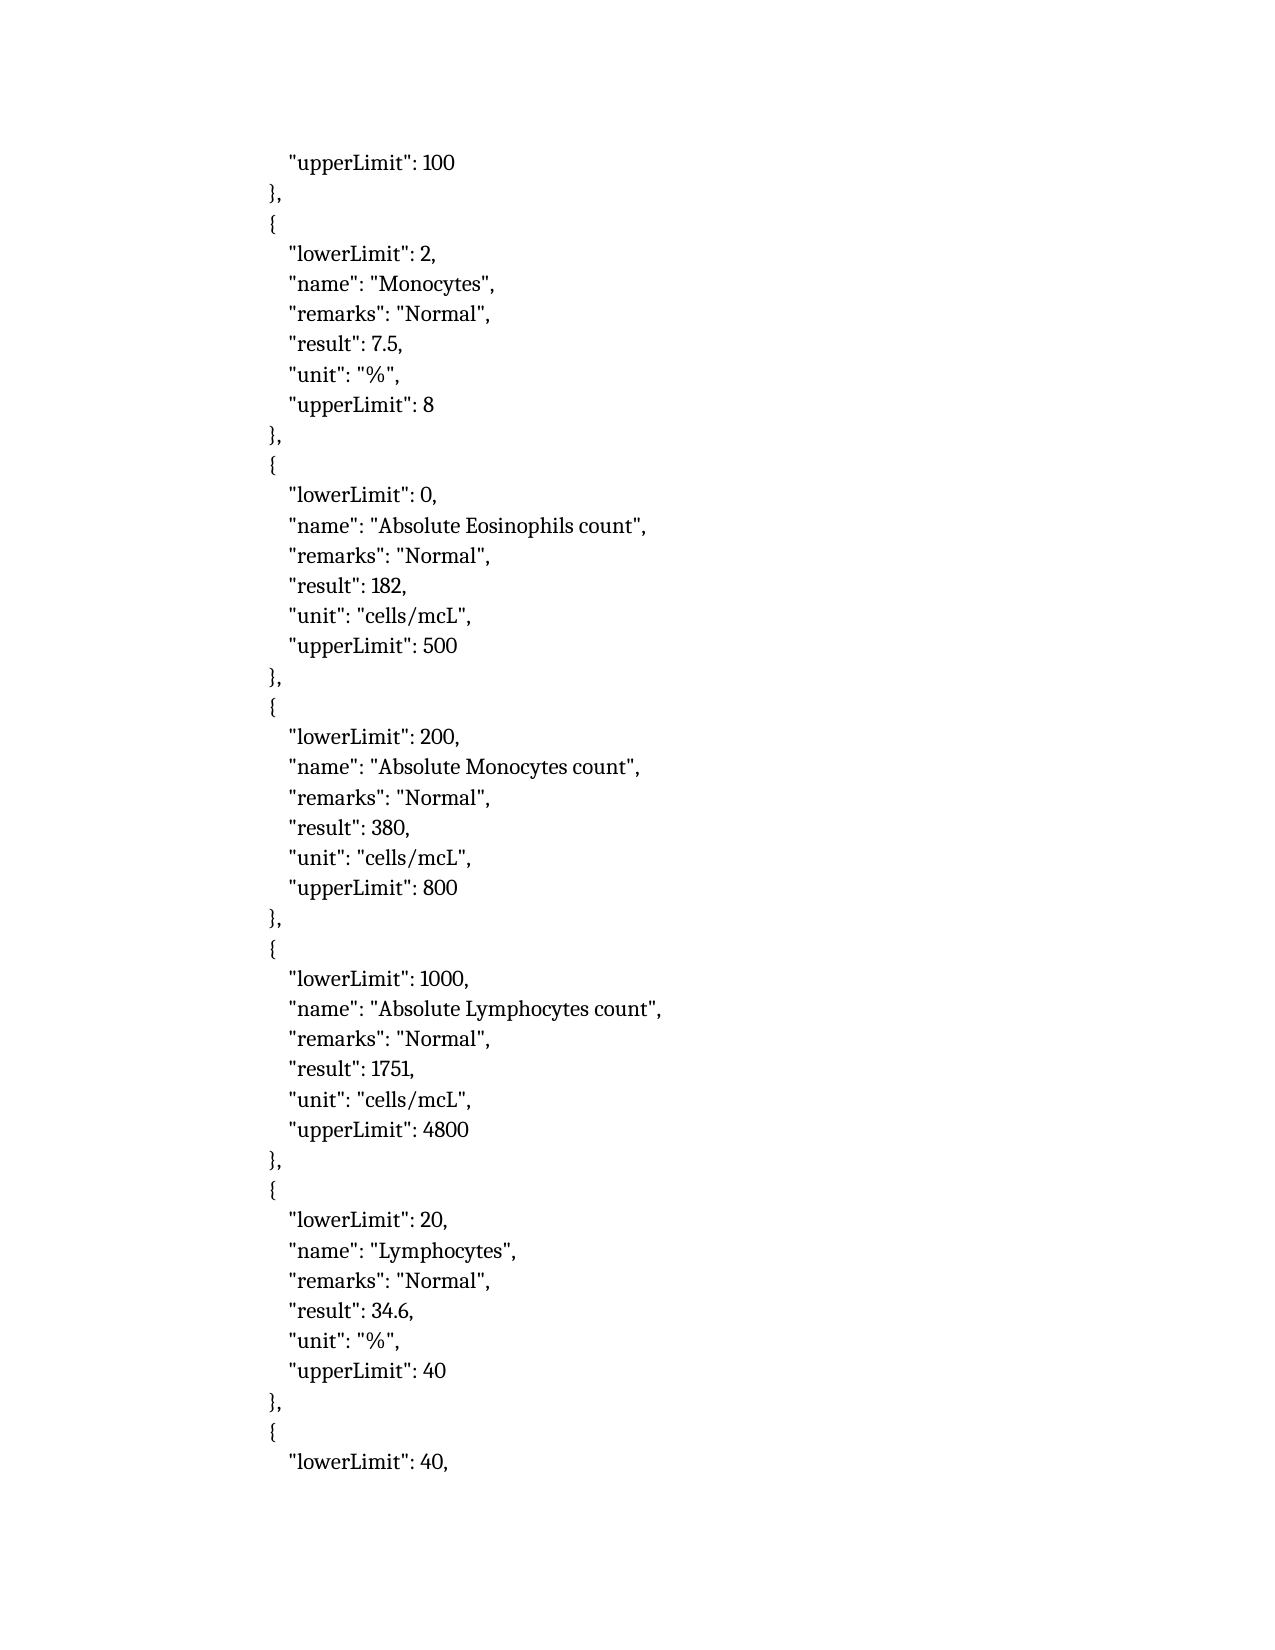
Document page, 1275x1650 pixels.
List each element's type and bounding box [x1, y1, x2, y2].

text [187, 150, 1087, 1475]
